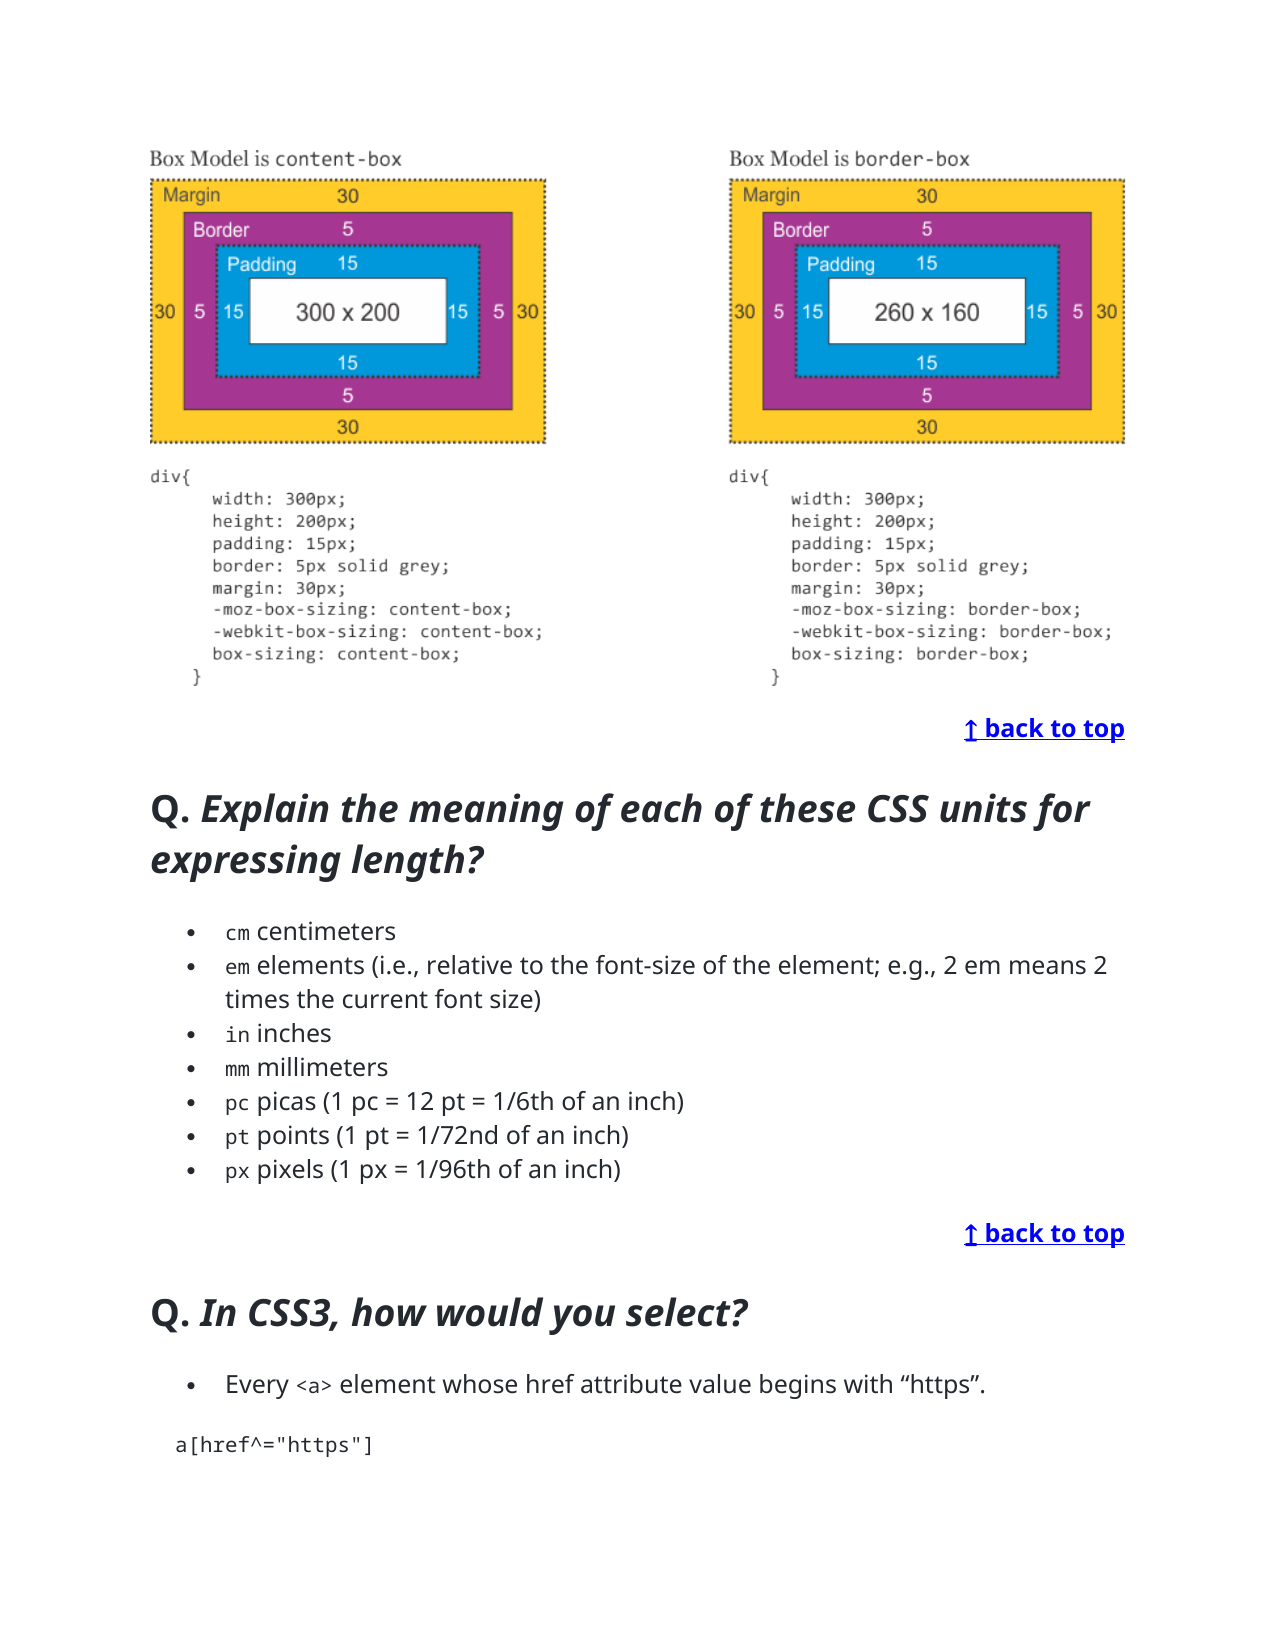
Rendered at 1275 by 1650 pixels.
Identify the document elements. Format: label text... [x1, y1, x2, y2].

picture [150, 150, 1125, 686]
list cm centimeters [187, 913, 1125, 948]
list mm millimeters [187, 1050, 1125, 1084]
list in inches [187, 1016, 1125, 1050]
list px pixels (1 px = 1/96th of an inch) [187, 1152, 1125, 1186]
list em elements (i.e., relative to the font-size of the element; e.g., 2 em means 2 times the current font size) [187, 948, 1125, 1016]
list Every <a> element whose href attribute value begins with “https”. [187, 1367, 1125, 1401]
text Q. In CSS3, how would you select? [150, 1287, 1125, 1338]
list pc picas (1 pc = 12 pt = 1/6th of an inch) [187, 1084, 1125, 1118]
text a[href^="https"] [150, 1430, 1125, 1459]
text ↥ back to top [150, 711, 1125, 745]
text ↥ back to top [150, 1215, 1125, 1249]
text Q. Explain the meaning of each of these CSS units for expressing length? [150, 782, 1125, 884]
list pt points (1 pt = 1/72nd of an inch) [187, 1118, 1125, 1152]
